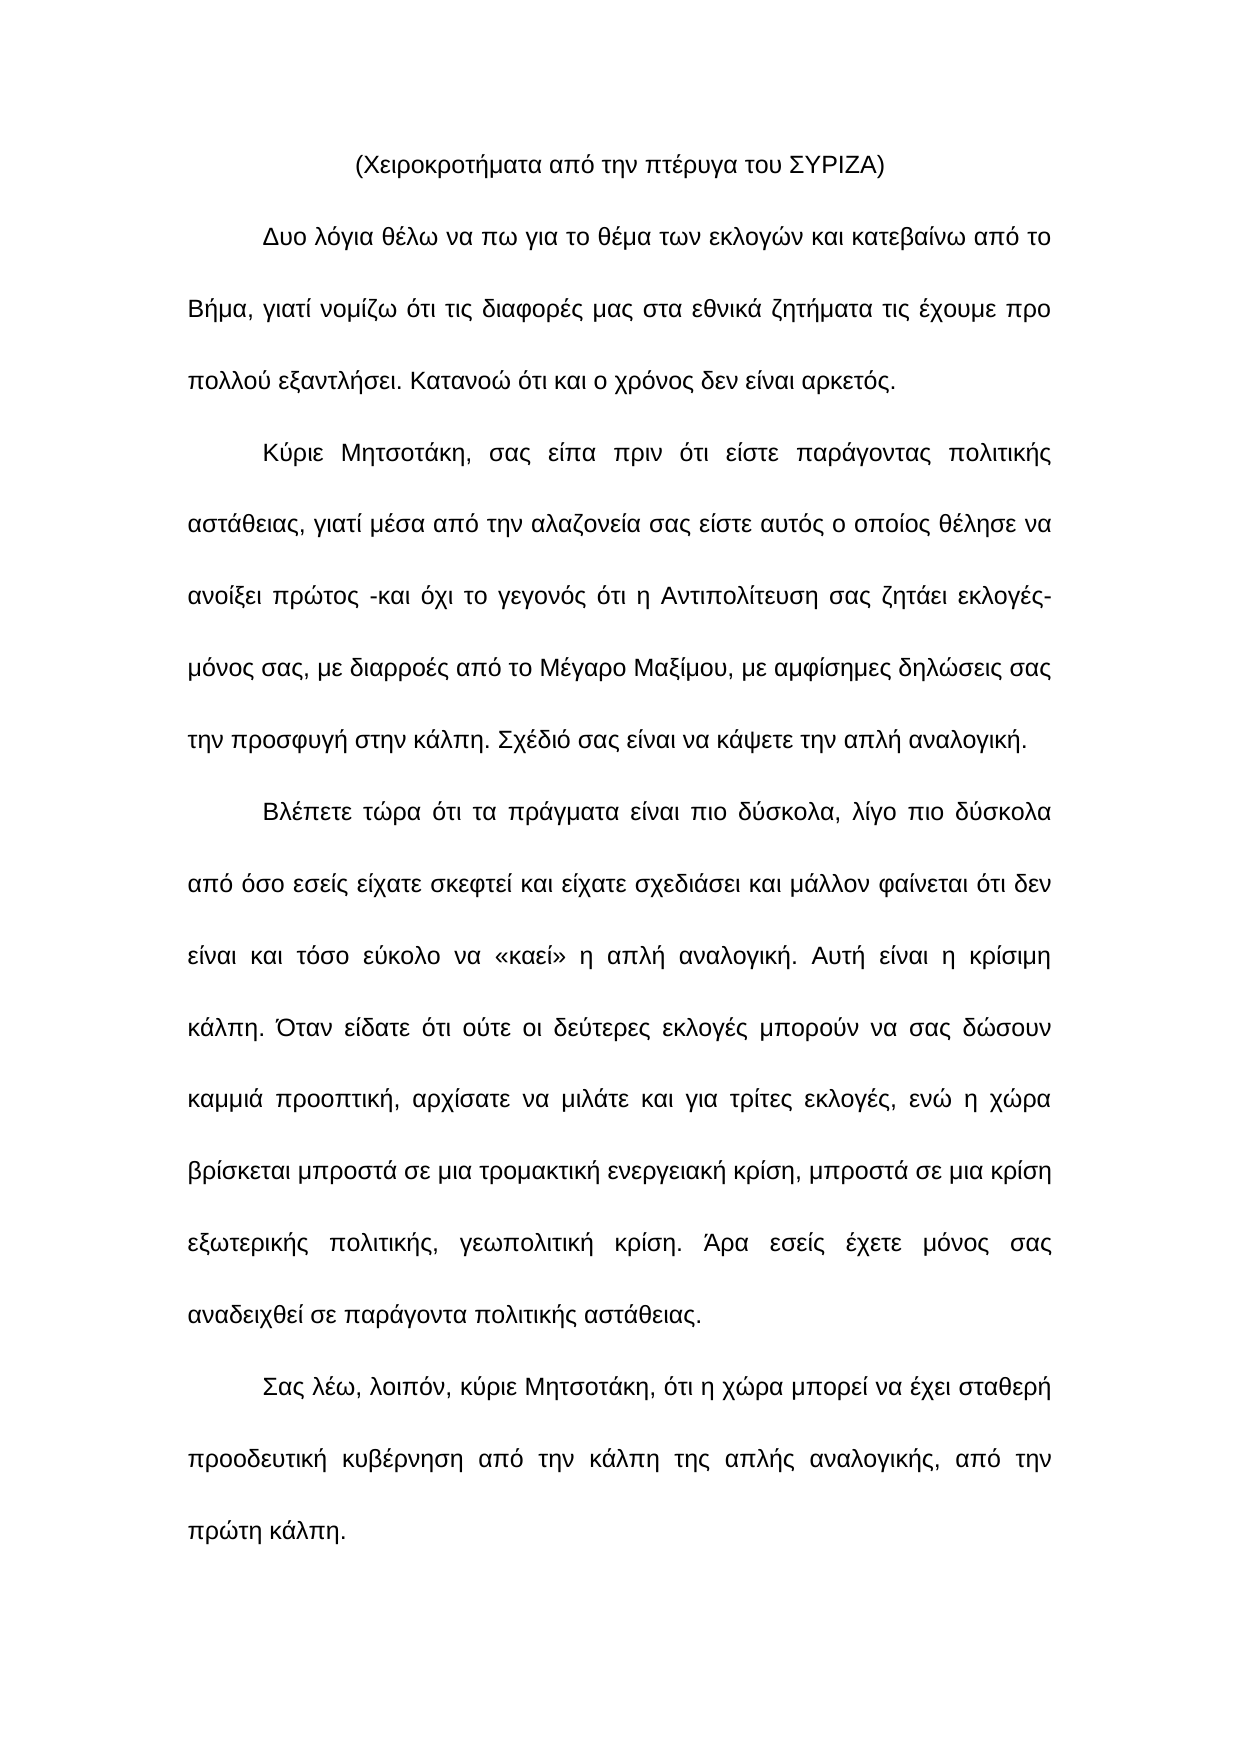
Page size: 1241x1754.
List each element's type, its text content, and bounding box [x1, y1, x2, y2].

text Δυο λόγια θέλω να πω για το θέμα των εκλογών και κατεβαίνω από το Βήμα, γιατί νομίζω ότι τις διαφορές μας στα εθνικά ζητήματα τις έχουμε προ πολλού εξαντλήσει. Κατανοώ ότι και ο χρόνος δεν είναι αρκετός. [187, 222, 1053, 394]
text (Χειροκροτήματα από την πτέρυγα του ΣΥΡΙΖΑ) [187, 150, 1053, 179]
text Σας λέω, λοιπόν, κύριε Μητσοτάκη, ότι η χώρα μπορεί να έχει σταθερή προοδευτική κυβέρνηση από την κάλπη της απλής αναλογικής, από την πρώτη κάλπη. [187, 1372, 1053, 1544]
text Βλέπετε τώρα ότι τα πράγματα είναι πιο δύσκολα, λίγο πιο δύσκολα από όσο εσείς είχατε σκεφτεί και είχατε σχεδιάσει και μάλλον φαίνεται ότι δεν είναι και τόσο εύκολο να «καεί» η απλή αναλογική. Αυτή είναι η κρίσιμη κάλπη. Όταν είδατε ότι ούτε οι δεύτερες εκλογές μπορούν να σας δώσουν καμμιά προοπτική, αρχίσατε να μιλάτε και για τρίτες εκλογές, ενώ η χώρα βρίσκεται μπροστά σε μια τρομακτική ενεργειακή κρίση, μπροστά σε μια κρίση εξωτερικής πολιτικής, γεωπολιτική κρίση. Άρα εσείς έχετε μόνος σας αναδειχθεί σε παράγοντα πολιτικής αστάθειας. [187, 797, 1053, 1329]
text Κύριε Μητσοτάκη, σας είπα πριν ότι είστε παράγοντας πολιτικής αστάθειας, γιατί μέσα από την αλαζονεία σας είστε αυτός ο οποίος θέλησε να ανοίξει πρώτος -και όχι το γεγονός ότι η Αντιπολίτευση σας ζητάει εκλογές- μόνος σας, με διαρροές από το Μέγαρο Μαξίμου, με αμφίσημες δηλώσεις σας την προσφυγή στην κάλπη. Σχέδιό σας είναι να κάψετε την απλή αναλογική. [187, 437, 1053, 754]
